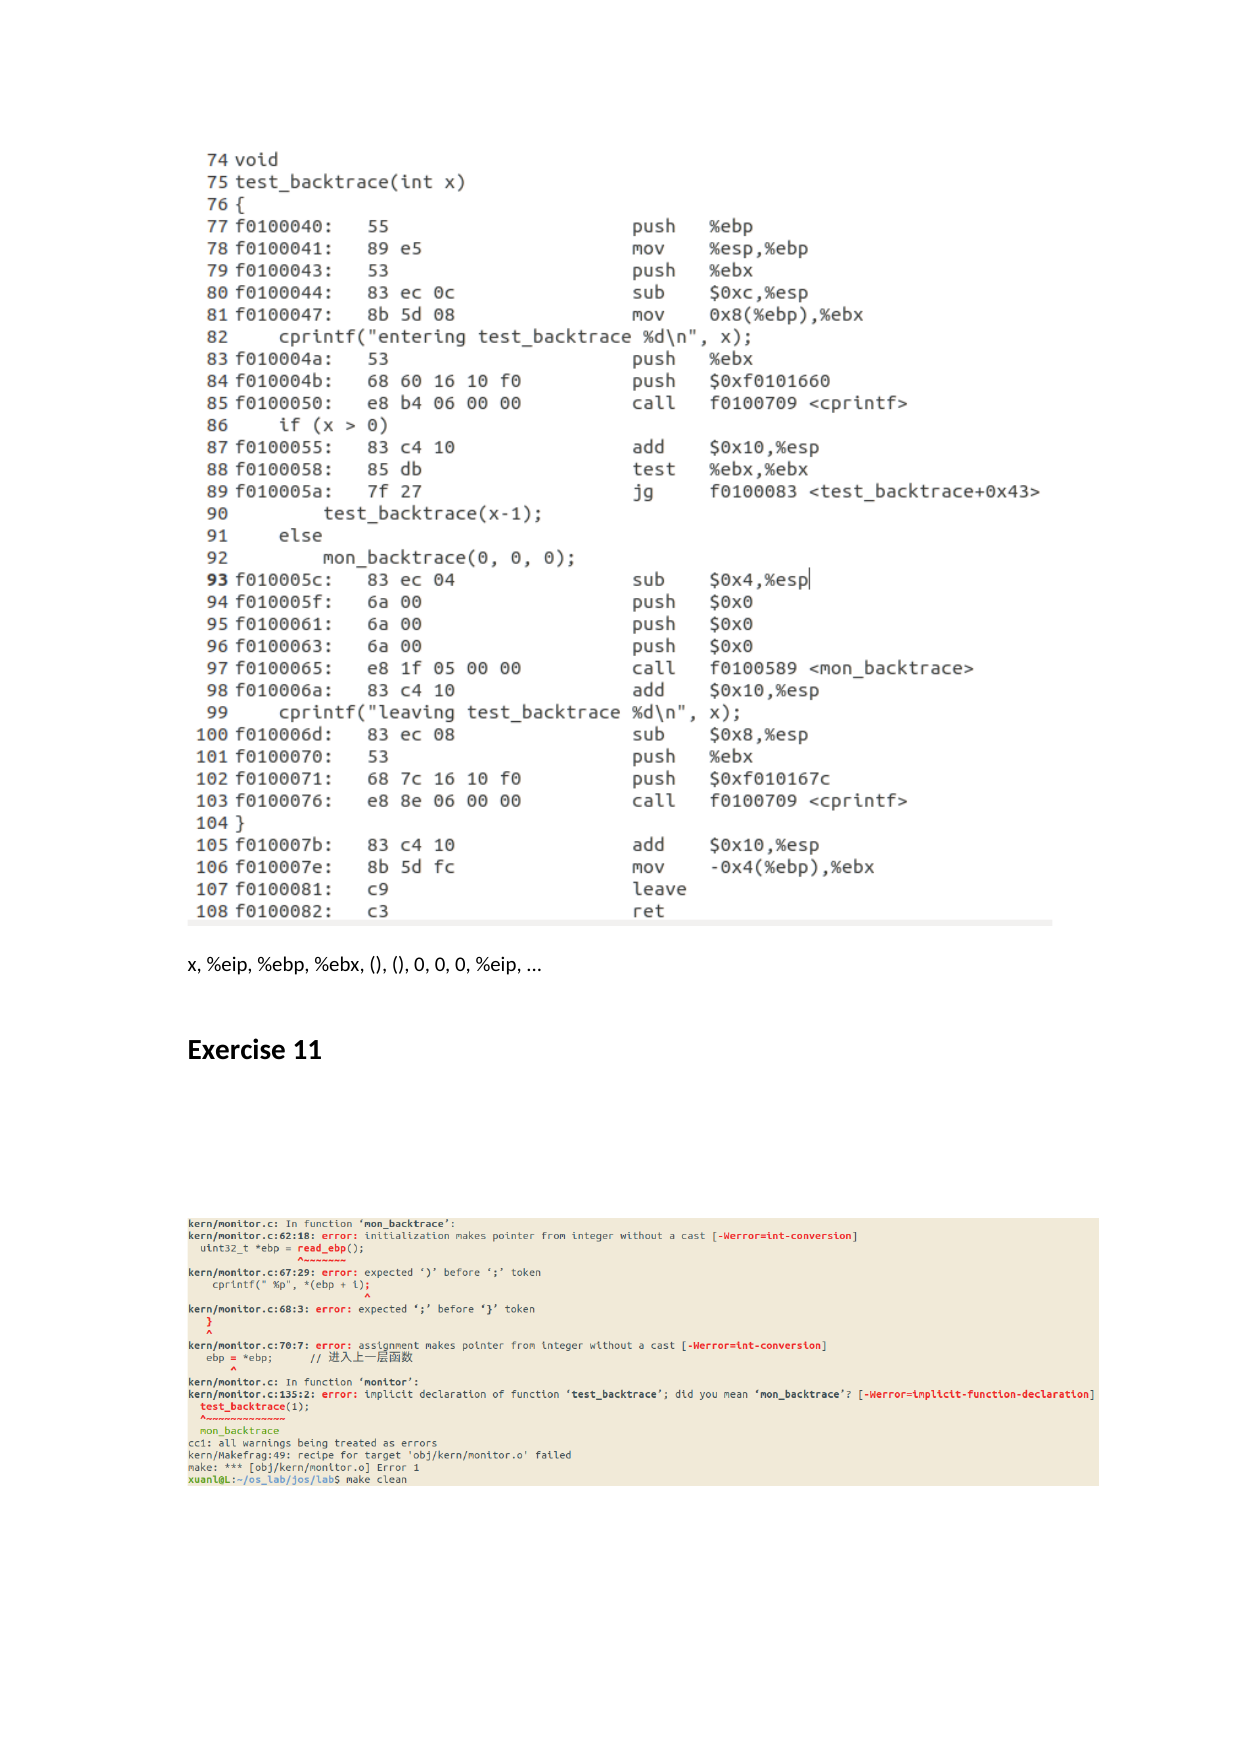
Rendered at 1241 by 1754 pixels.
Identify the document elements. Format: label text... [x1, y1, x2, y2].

text x, %eip, %ebp, %ebx, (), (), 0, 0, 0, %eip, ... [187, 951, 1053, 976]
picture [187, 1218, 1099, 1486]
subtitle Exercise 11 [187, 1031, 1053, 1066]
picture [187, 150, 1053, 926]
